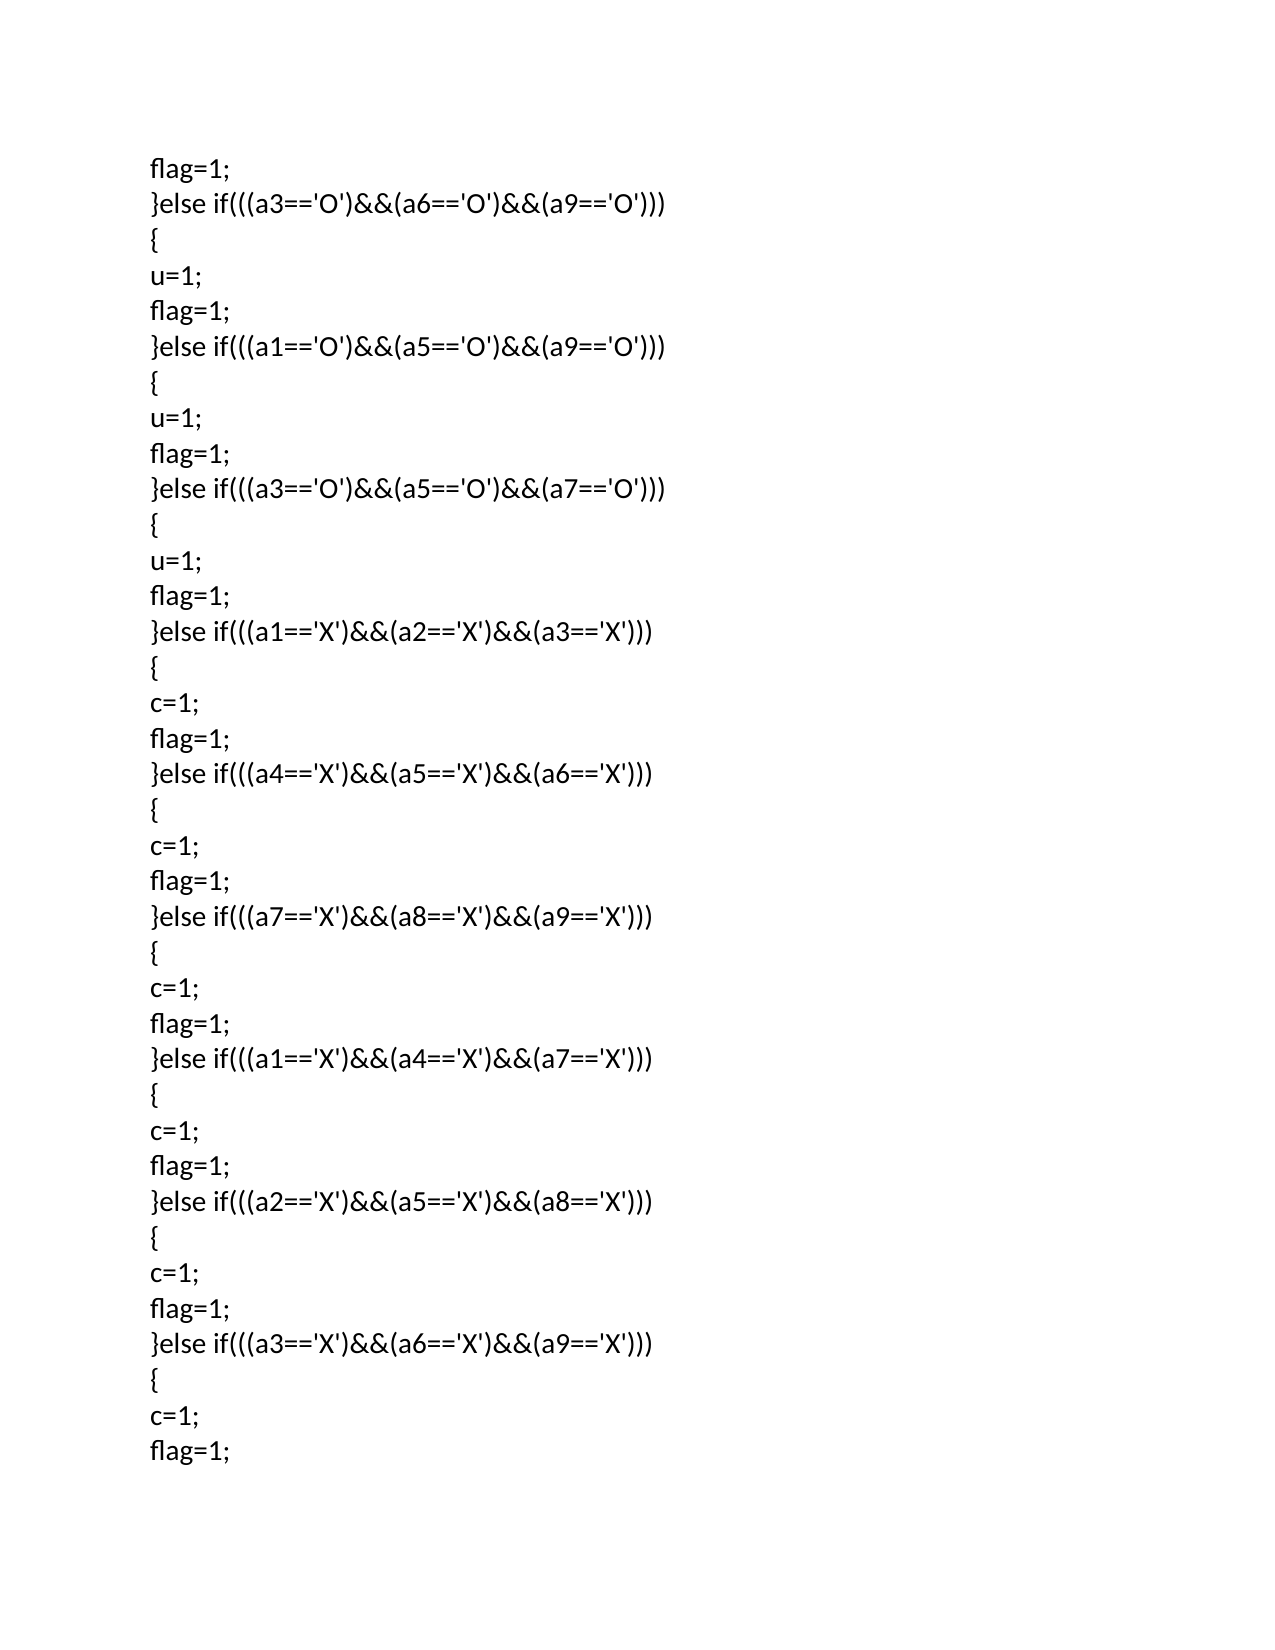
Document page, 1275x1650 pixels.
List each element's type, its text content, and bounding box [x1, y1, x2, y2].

text c=1; [150, 684, 1125, 720]
text flag=1; [150, 435, 1125, 471]
text { [150, 364, 1125, 399]
text { [150, 791, 1125, 827]
text }else if(((a2=='X')&&(a5=='X')&&(a8=='X'))) [150, 1183, 1125, 1219]
text u=1; [150, 399, 1125, 435]
text }else if(((a3=='O')&&(a5=='O')&&(a7=='O'))) [150, 471, 1125, 506]
text { [150, 1219, 1125, 1254]
text u=1; [150, 542, 1125, 577]
text }else if(((a3=='O')&&(a6=='O')&&(a9=='O'))) [150, 186, 1125, 221]
text flag=1; [150, 150, 1125, 186]
text { [150, 506, 1125, 542]
text flag=1; [150, 1432, 1125, 1468]
text c=1; [150, 1397, 1125, 1432]
text flag=1; [150, 1147, 1125, 1183]
text { [150, 649, 1125, 684]
text { [150, 934, 1125, 969]
text c=1; [150, 1112, 1125, 1147]
text }else if(((a7=='X')&&(a8=='X')&&(a9=='X'))) [150, 898, 1125, 934]
text { [150, 1076, 1125, 1112]
text flag=1; [150, 862, 1125, 898]
text }else if(((a1=='X')&&(a2=='X')&&(a3=='X'))) [150, 613, 1125, 649]
text { [150, 1361, 1125, 1397]
text }else if(((a1=='X')&&(a4=='X')&&(a7=='X'))) [150, 1041, 1125, 1076]
text flag=1; [150, 292, 1125, 328]
text }else if(((a4=='X')&&(a5=='X')&&(a6=='X'))) [150, 756, 1125, 791]
text flag=1; [150, 720, 1125, 756]
text flag=1; [150, 1290, 1125, 1326]
text }else if(((a3=='X')&&(a6=='X')&&(a9=='X'))) [150, 1326, 1125, 1361]
text flag=1; [150, 577, 1125, 613]
text { [150, 221, 1125, 257]
text flag=1; [150, 1005, 1125, 1041]
text }else if(((a1=='O')&&(a5=='O')&&(a9=='O'))) [150, 328, 1125, 364]
text c=1; [150, 827, 1125, 862]
text c=1; [150, 969, 1125, 1005]
text c=1; [150, 1254, 1125, 1290]
text u=1; [150, 257, 1125, 292]
